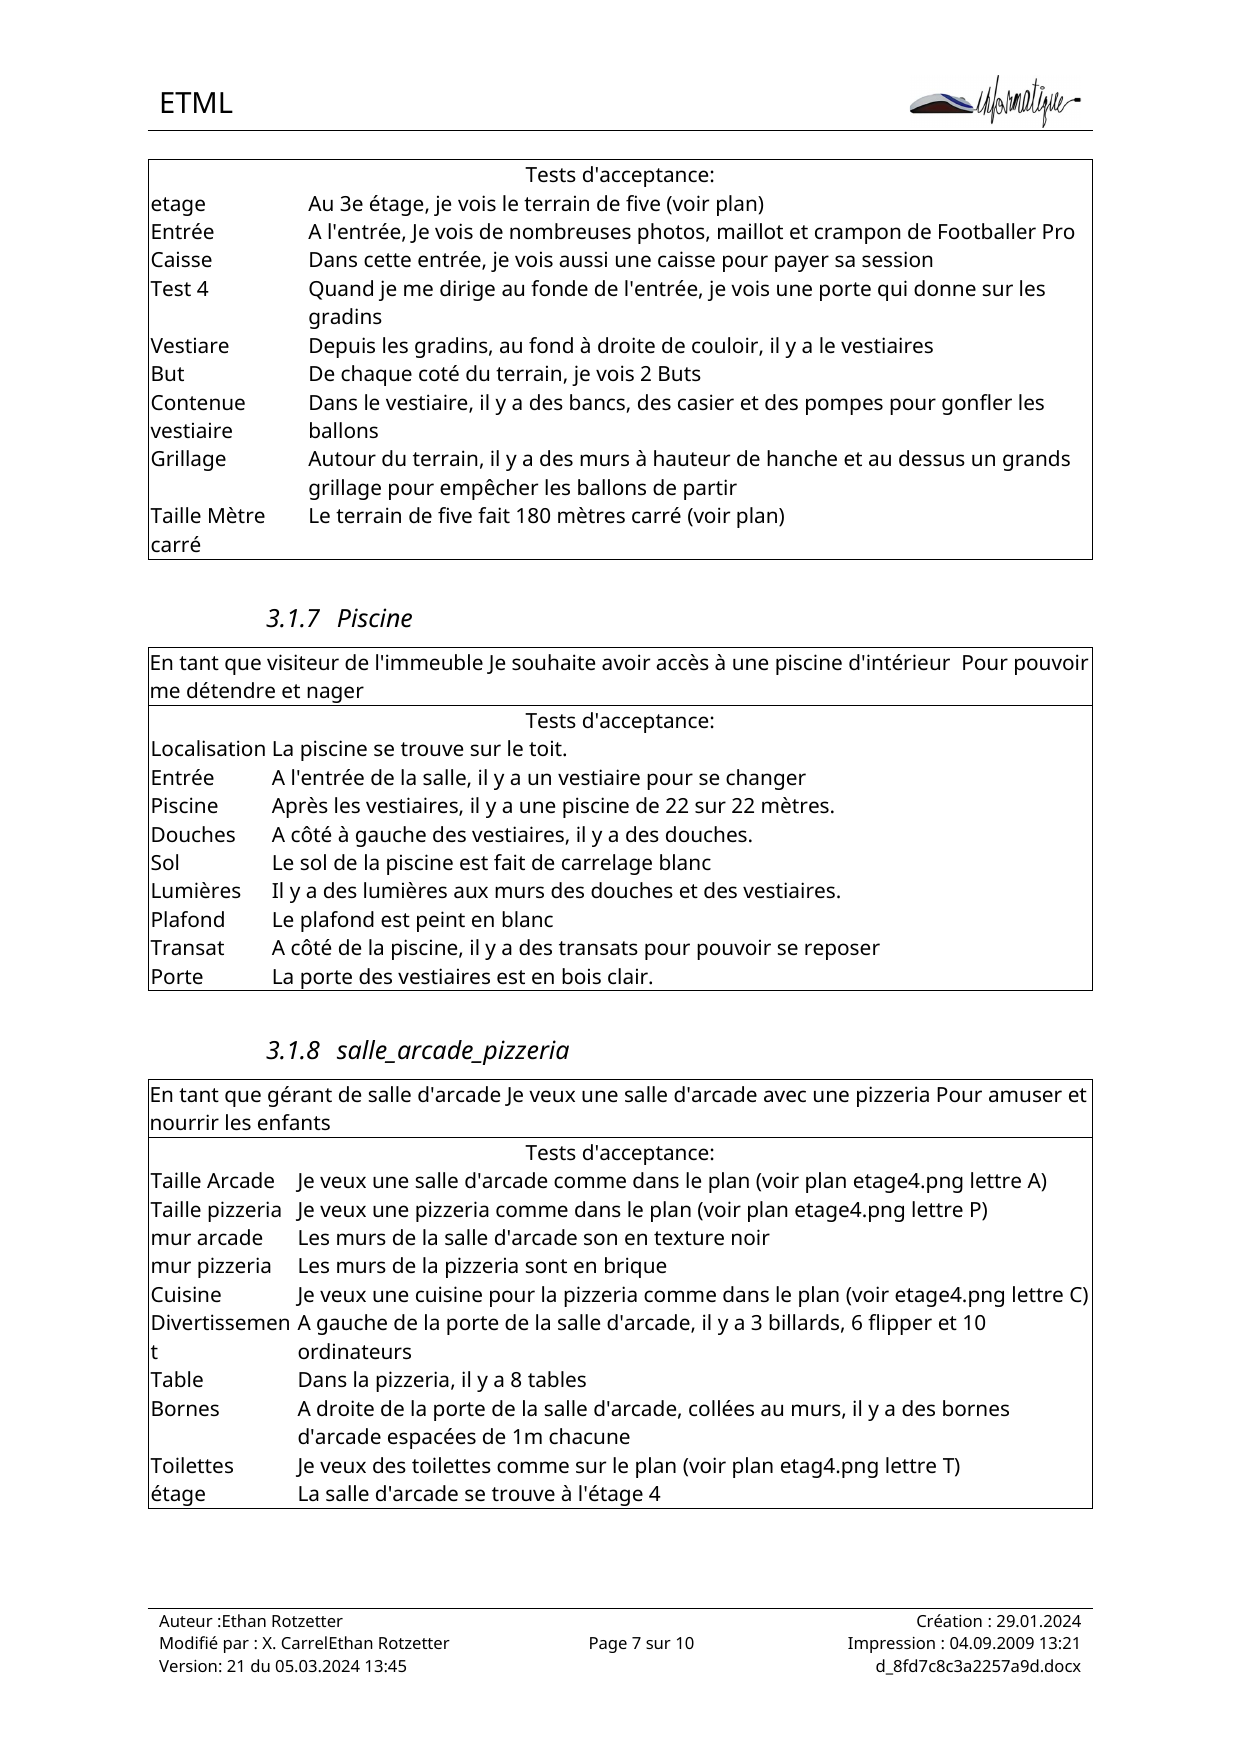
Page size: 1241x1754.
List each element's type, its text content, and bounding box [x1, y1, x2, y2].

picture [909, 75, 1082, 128]
table_header En tant que visiteur de l'immeuble Je souhaite avoir accès à une piscine d'intérieur Pour pouvoir me détendre et nager [149, 648, 1092, 705]
table_header En tant que gérant de salle d'arcade Je veux une salle d'arcade avec une pizzeria Pour amuser et nourrir les enfants [149, 1080, 1092, 1137]
subtitle salle_arcade_pizzeria [266, 1032, 1092, 1066]
table_cell Tests d'acceptance: [149, 160, 1092, 558]
subtitle Piscine [266, 600, 1092, 634]
table_cell Tests d'acceptance: [149, 1138, 1092, 1508]
table_cell Tests d'acceptance: [149, 706, 1092, 990]
